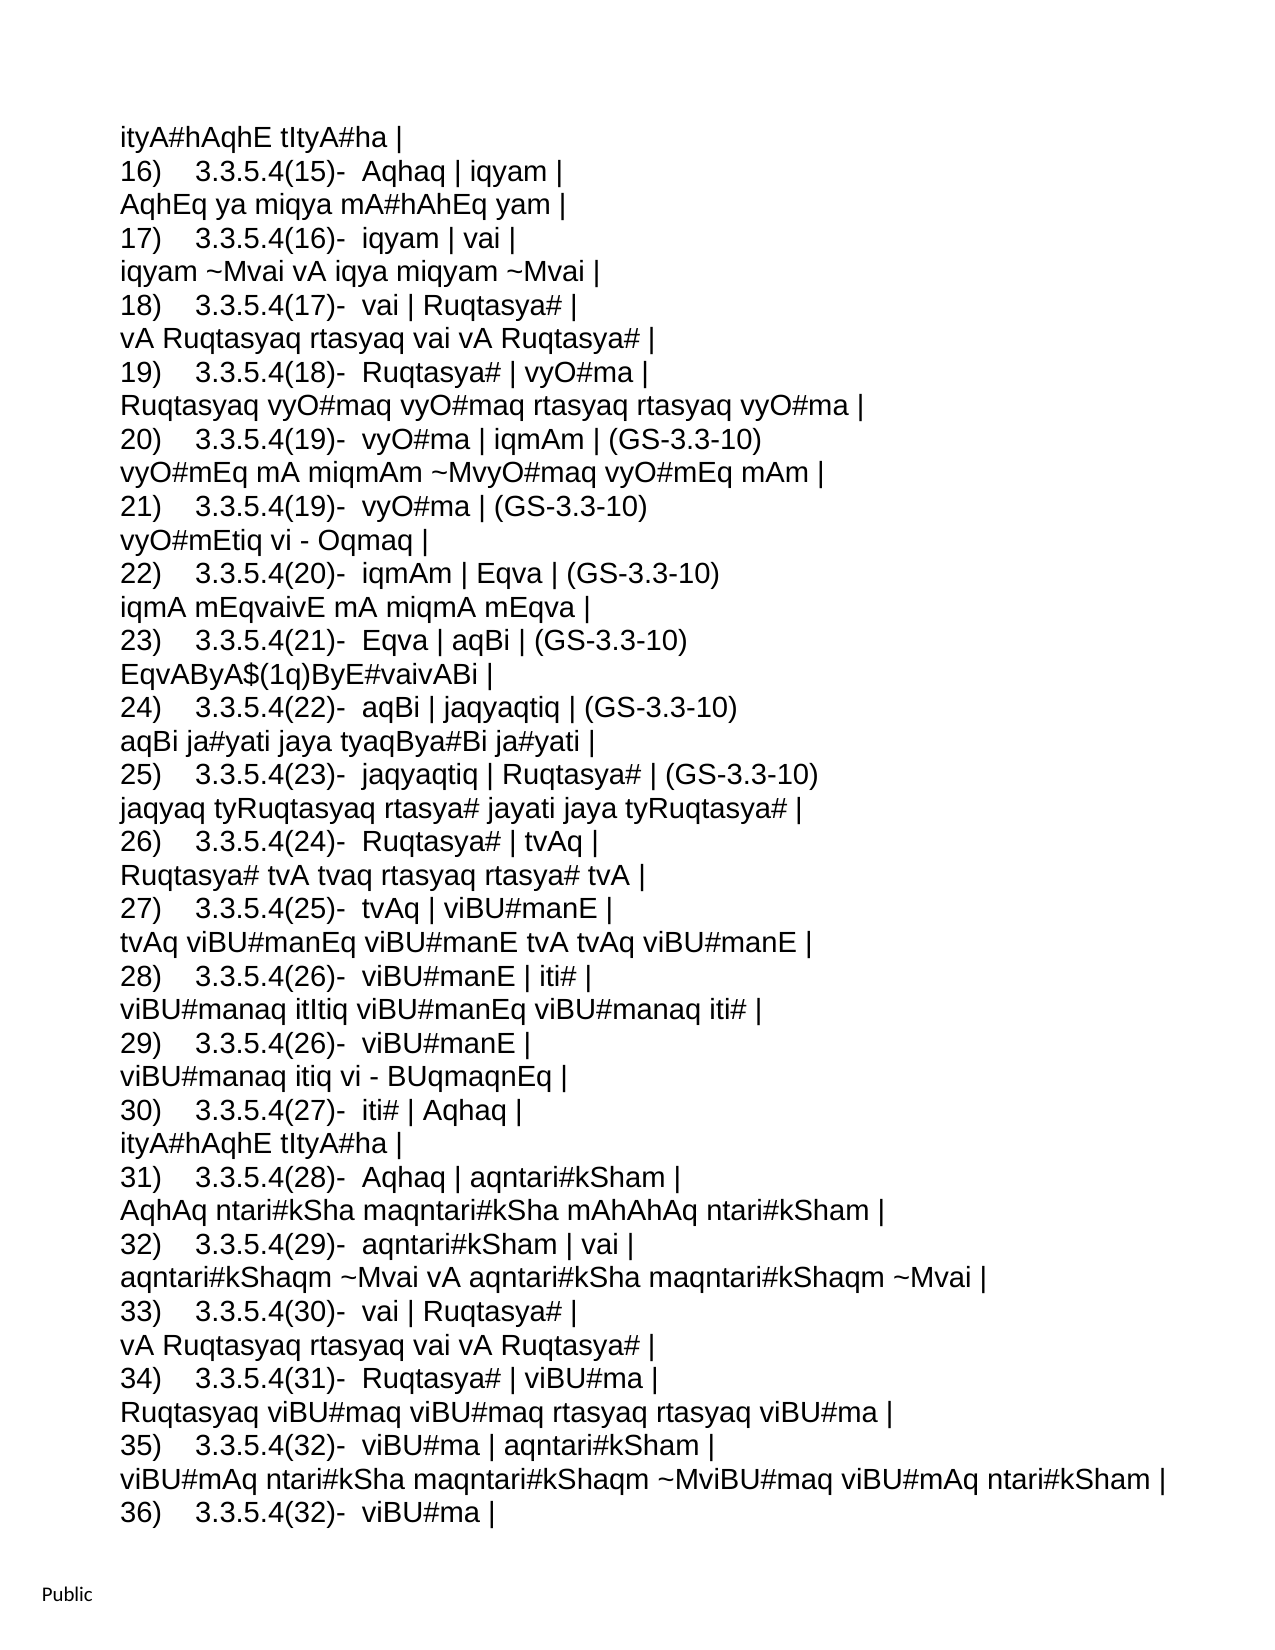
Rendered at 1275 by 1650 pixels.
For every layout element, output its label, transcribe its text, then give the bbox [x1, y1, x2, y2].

text vA Ruqtasyaq rtasyaq vai vA Ruqtasya# | [120, 1327, 1200, 1361]
text Ruqtasyaq viBU#maq viBU#maq rtasyaq rtasyaq viBU#ma | [120, 1394, 1200, 1428]
text 24) 3.3.5.4(22)- aqBi | jaqyaqtiq | (GS-3.3-10) [120, 690, 1200, 724]
text 27) 3.3.5.4(25)- tvAq | viBU#manE | [120, 891, 1200, 925]
text EqvAByA$(1q)ByE#vaivABi | [120, 657, 1200, 690]
text 23) 3.3.5.4(21)- Eqva | aqBi | (GS-3.3-10) [120, 623, 1200, 657]
text Ruqtasyaq vyO#maq vyO#maq rtasyaq rtasyaq vyO#ma | [120, 388, 1200, 422]
text 30) 3.3.5.4(27)- iti# | Aqhaq | [120, 1093, 1200, 1126]
text 22) 3.3.5.4(20)- iqmAm | Eqva | (GS-3.3-10) [120, 556, 1200, 589]
text jaqyaq tyRuqtasyaq rtasya# jayati jaya tyRuqtasya# | [120, 791, 1200, 824]
text Ruqtasya# tvA tvaq rtasyaq rtasya# tvA | [120, 858, 1200, 891]
text viBU#manaq itiq vi - BUqmaqnEq | [120, 1059, 1200, 1093]
text 32) 3.3.5.4(29)- aqntari#kSham | vai | [120, 1227, 1200, 1260]
text 18) 3.3.5.4(17)- vai | Ruqtasya# | [120, 288, 1200, 321]
text 26) 3.3.5.4(24)- Ruqtasya# | tvAq | [120, 824, 1200, 858]
text vyO#mEtiq vi - Oqmaq | [120, 522, 1200, 556]
text 20) 3.3.5.4(19)- vyO#ma | iqmAm | (GS-3.3-10) [120, 422, 1200, 455]
text viBU#mAq ntari#kSha maqntari#kShaqm ~MviBU#maq viBU#mAq ntari#kSham | [120, 1462, 1200, 1495]
text aqBi ja#yati jaya tyaqBya#Bi ja#yati | [120, 724, 1200, 757]
text 17) 3.3.5.4(16)- iqyam | vai | [120, 221, 1200, 254]
text vA Ruqtasyaq rtasyaq vai vA Ruqtasya# | [120, 321, 1200, 355]
text aqntari#kShaqm ~Mvai vA aqntari#kSha maqntari#kShaqm ~Mvai | [120, 1260, 1200, 1294]
text AqhAq ntari#kSha maqntari#kSha mAhAhAq ntari#kSham | [120, 1193, 1200, 1227]
text 36) 3.3.5.4(32)- viBU#ma | [120, 1495, 1200, 1529]
text 34) 3.3.5.4(31)- Ruqtasya# | viBU#ma | [120, 1361, 1200, 1394]
text 21) 3.3.5.4(19)- vyO#ma | (GS-3.3-10) [120, 489, 1200, 522]
text iqmA mEqvaivE mA miqmA mEqva | [120, 589, 1200, 623]
text vyO#mEq mA miqmAm ~MvyO#maq vyO#mEq mAm | [120, 455, 1200, 489]
text iqyam ~Mvai vA iqya miqyam ~Mvai | [120, 254, 1200, 288]
text ityA#hAqhE tItyA#ha | [120, 1126, 1200, 1160]
text 28) 3.3.5.4(26)- viBU#manE | iti# | [120, 958, 1200, 992]
text AqhEq ya miqya mA#hAhEq yam | [120, 187, 1200, 221]
text viBU#manaq itItiq viBU#manEq viBU#manaq iti# | [120, 992, 1200, 1026]
text 25) 3.3.5.4(23)- jaqyaqtiq | Ruqtasya# | (GS-3.3-10) [120, 757, 1200, 791]
text tvAq viBU#manEq viBU#manE tvA tvAq viBU#manE | [120, 925, 1200, 958]
text 35) 3.3.5.4(32)- viBU#ma | aqntari#kSham | [120, 1428, 1200, 1462]
text 33) 3.3.5.4(30)- vai | Ruqtasya# | [120, 1294, 1200, 1327]
text 29) 3.3.5.4(26)- viBU#manE | [120, 1026, 1200, 1059]
text ityA#hAqhE tItyA#ha | [120, 120, 1200, 153]
text 19) 3.3.5.4(18)- Ruqtasya# | vyO#ma | [120, 355, 1200, 388]
text 31) 3.3.5.4(28)- Aqhaq | aqntari#kSham | [120, 1160, 1200, 1193]
text 16) 3.3.5.4(15)- Aqhaq | iqyam | [120, 153, 1200, 187]
